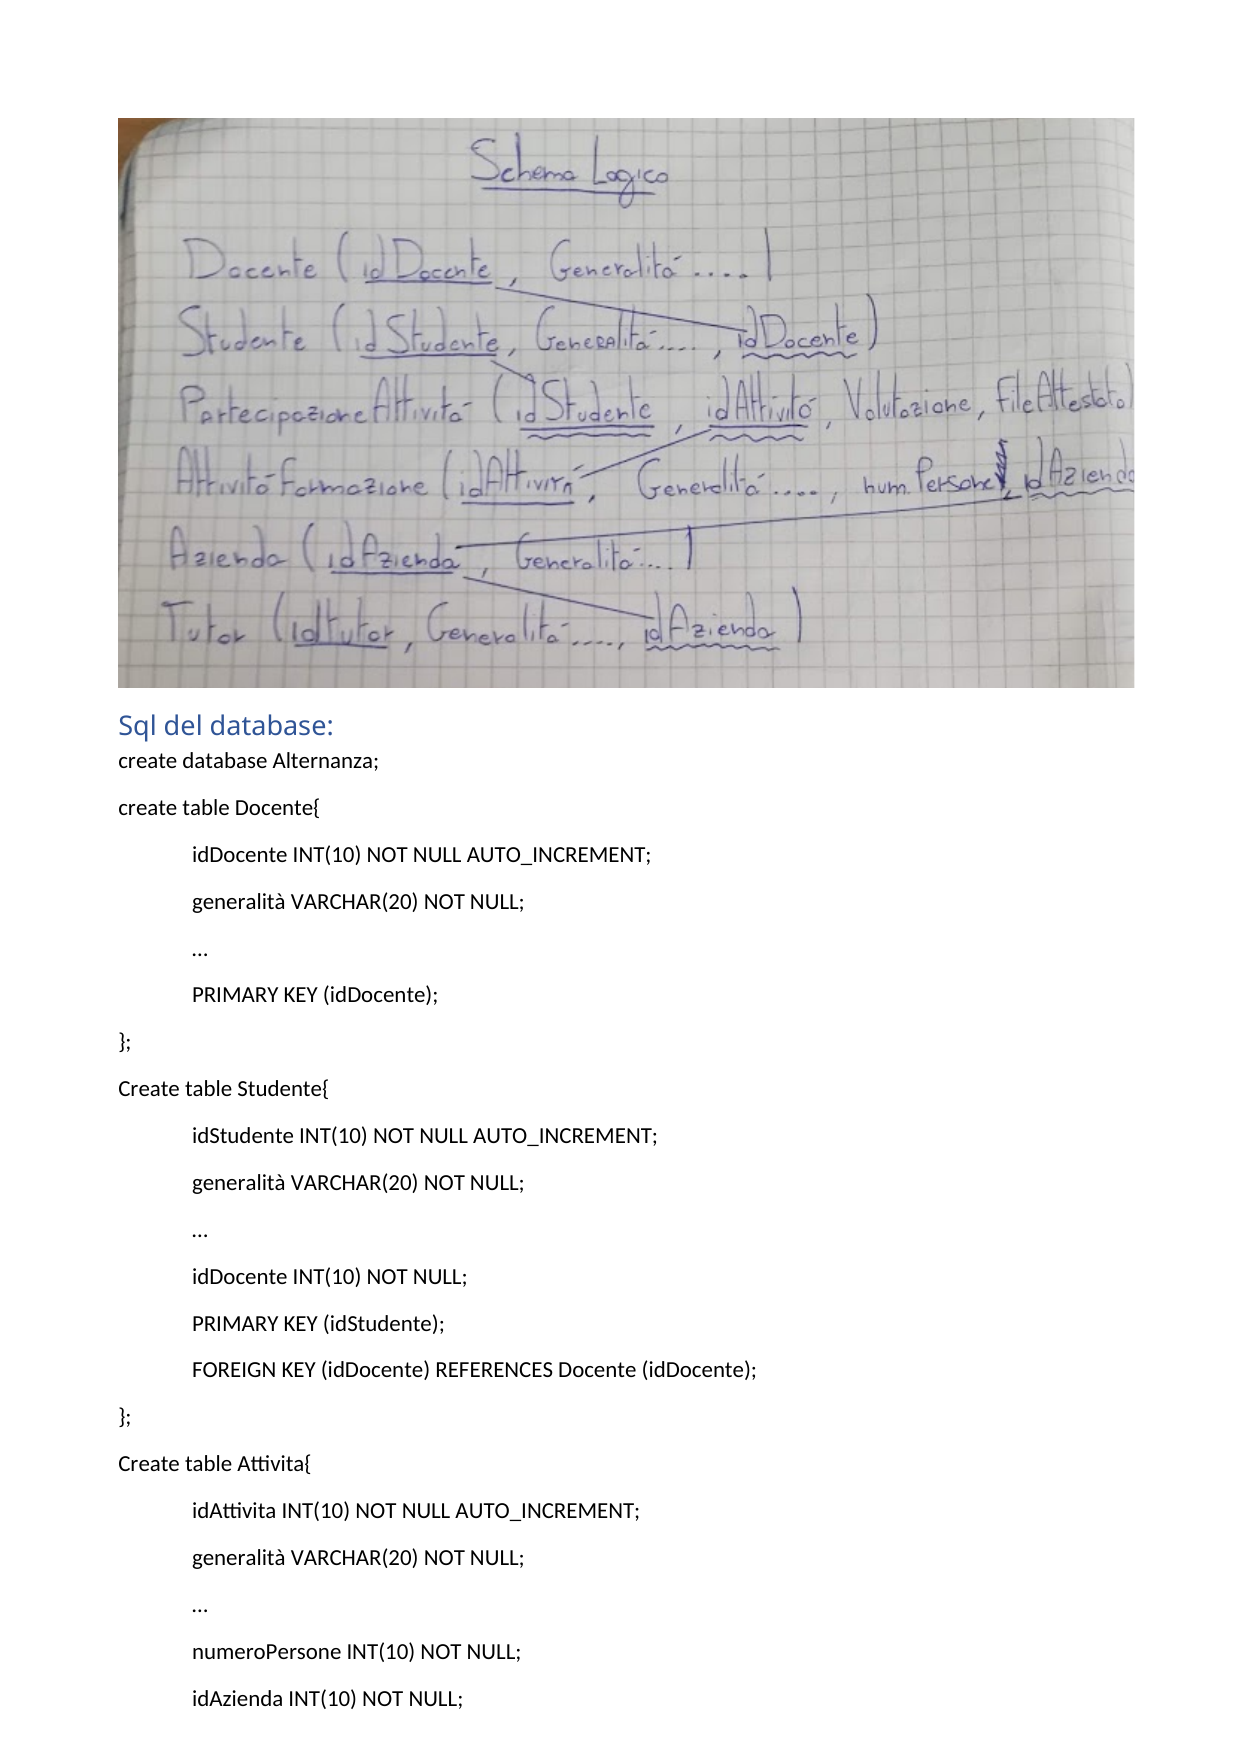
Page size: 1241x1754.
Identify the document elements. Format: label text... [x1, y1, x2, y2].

text FOREIGN KEY (idDocente) REFERENCES Docente (idDocente); [118, 1356, 1122, 1384]
text PRIMARY KEY (idStudente); [118, 1309, 1122, 1337]
text idAzienda INT(10) NOT NULL; [118, 1684, 1122, 1712]
subtitle Sql del database: [118, 706, 1122, 743]
text … [118, 934, 1122, 962]
text generalità VARCHAR(20) NOT NULL; [118, 887, 1122, 915]
text create database Alternanza; [118, 746, 1122, 774]
text idAttivita INT(10) NOT NULL AUTO_INCREMENT; [118, 1496, 1122, 1524]
text }; [118, 1027, 1122, 1056]
text … [118, 1215, 1122, 1243]
text Create table Studente{ [118, 1074, 1122, 1102]
text generalità VARCHAR(20) NOT NULL; [118, 1543, 1122, 1571]
text }; [118, 1402, 1122, 1431]
text create table Docente{ [118, 793, 1122, 821]
text idStudente INT(10) NOT NULL AUTO_INCREMENT; [118, 1121, 1122, 1149]
text idDocente INT(10) NOT NULL AUTO_INCREMENT; [118, 840, 1122, 868]
text … [118, 1590, 1122, 1618]
text PRIMARY KEY (idDocente); [118, 981, 1122, 1009]
text generalità VARCHAR(20) NOT NULL; [118, 1168, 1122, 1196]
text Create table Attivita{ [118, 1449, 1122, 1477]
text idDocente INT(10) NOT NULL; [118, 1262, 1122, 1290]
picture [118, 118, 1135, 688]
text numeroPersone INT(10) NOT NULL; [118, 1637, 1122, 1665]
